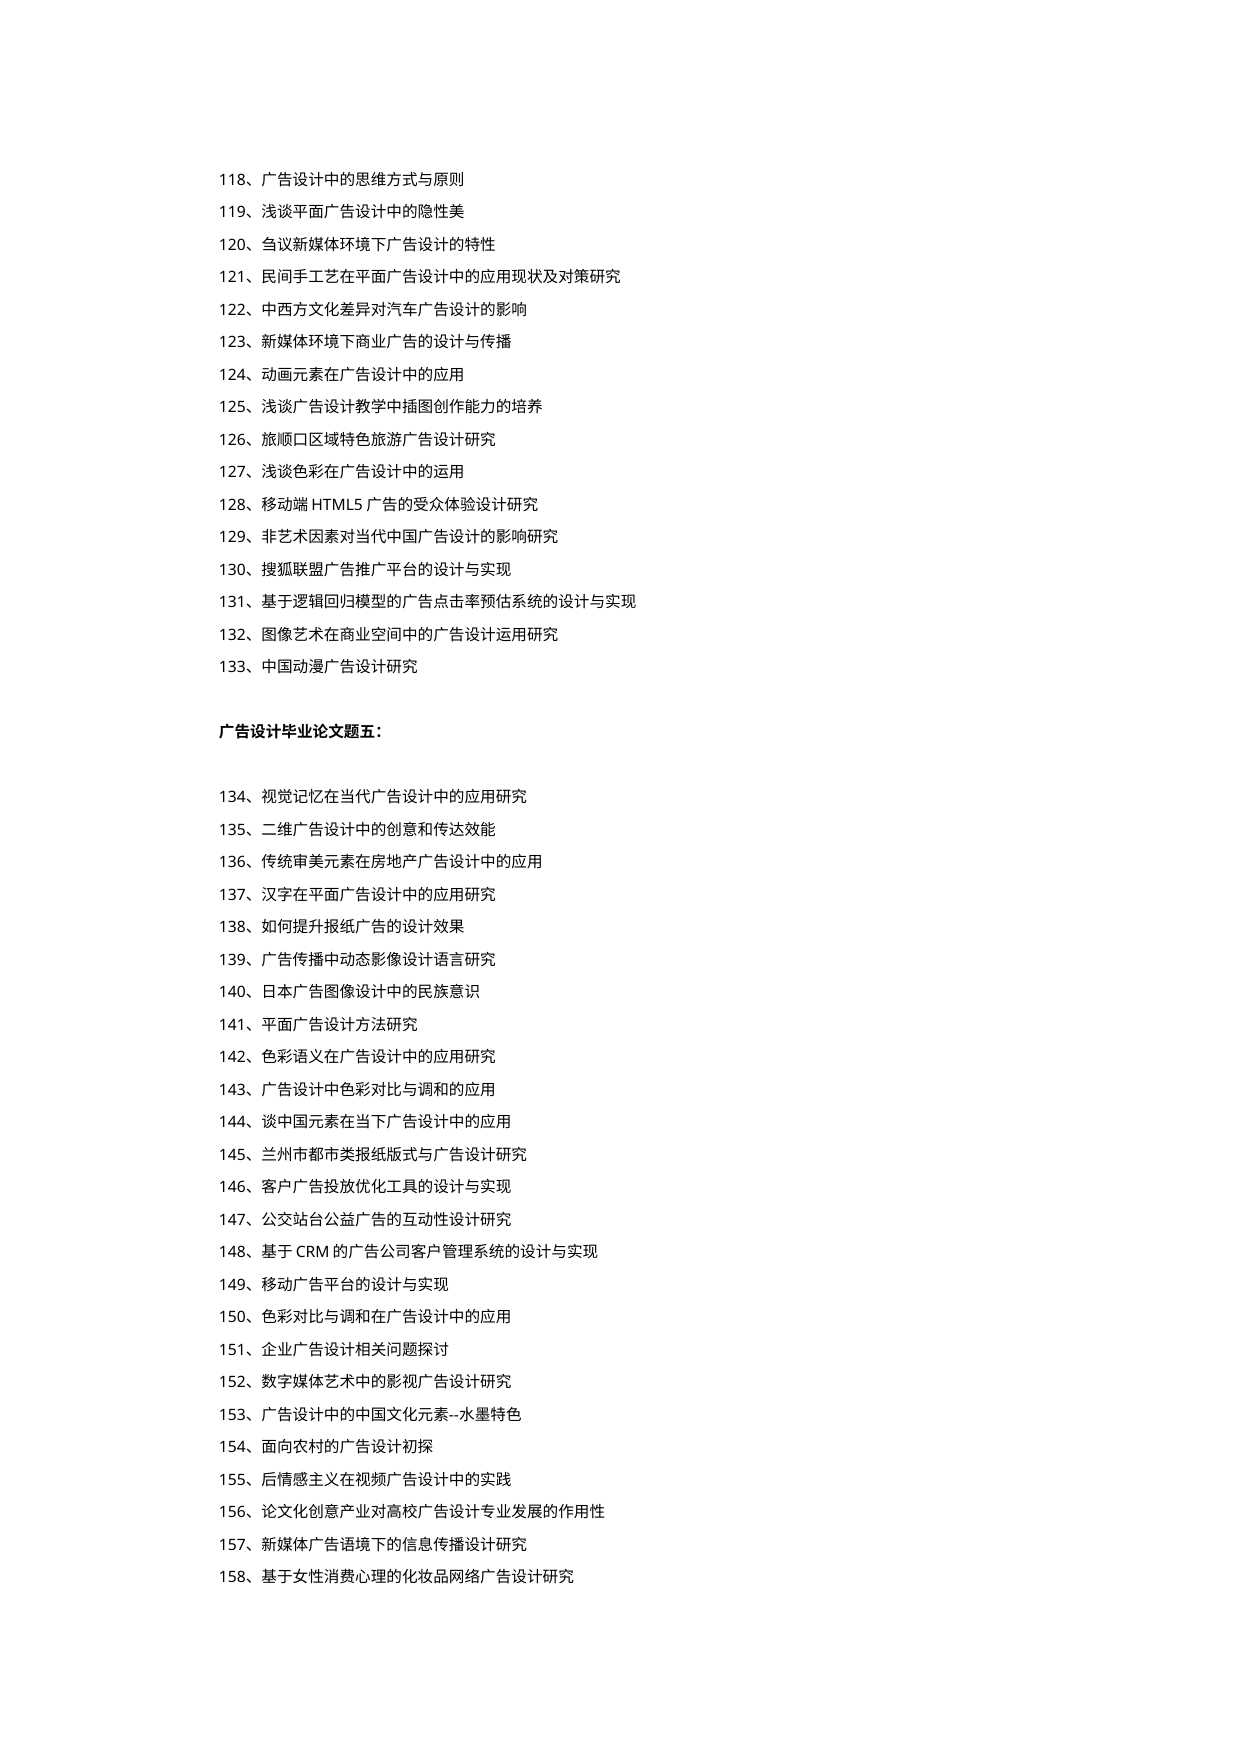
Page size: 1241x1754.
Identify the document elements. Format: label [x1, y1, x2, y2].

text [187, 162, 1053, 1592]
